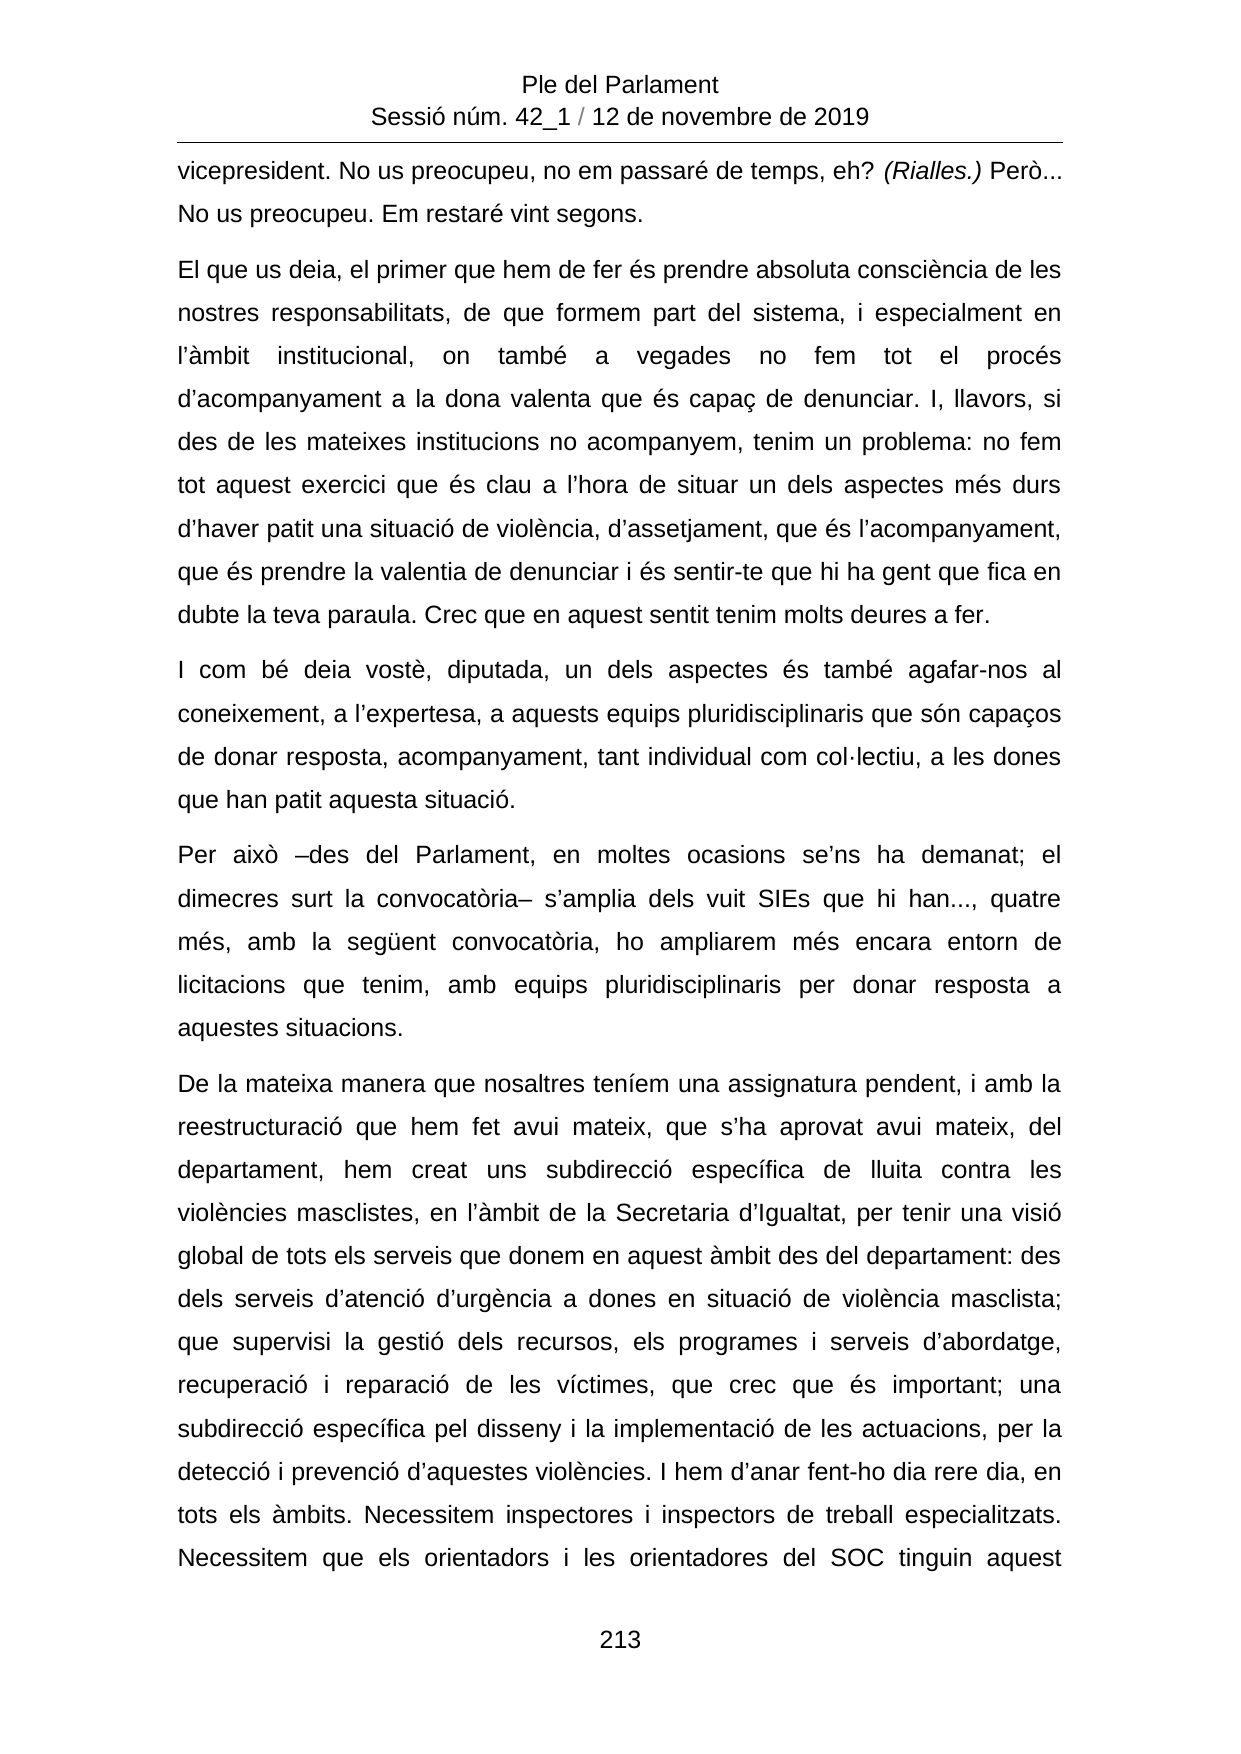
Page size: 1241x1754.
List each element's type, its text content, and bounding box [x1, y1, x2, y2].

text I com bé deia vostè, diputada, un dels aspectes és també agafar-nos al coneixement, a l’expertesa, a aquests equips pluridisciplinaris que són capaços de donar resposta, acompanyament, tant individual com col·lectiu, a les dones que han patit aquesta situació. [177, 655, 1063, 813]
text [177, 1068, 1063, 1572]
text El que us deia, el primer que hem de fer és prendre absoluta consciència de les nostres responsabilitats, de que formem part del sistema, i especialment en l’àmbit institucional, on també a vegades no fem tot el procés d’acompanyament a la dona valenta que és capaç de denunciar. I, llavors, si des de les mateixes institucions no acompanyem, tenim un problema: no fem tot aquest exercici que és clau a l’hora de situar un dels aspectes més durs d’haver patit una situació de violència, d’assetjament, que és l’acompanyament, que és prendre la valentia de denunciar i és sentir-te que hi ha gent que fica en dubte la teva paraula. Crec que en aquest sentit tenim molts deures a fer. [177, 255, 1063, 628]
text Per això –des del Parlament, en moltes ocasions se’ns ha demanat; el dimecres surt la convocatòria– s’amplia dels vuit SIEs que hi han..., quatre més, amb la següent convocatòria, ho ampliarem més encara entorn de licitacions que tenim, amb equips pluridisciplinaris per donar resposta a aquestes situacions. [177, 840, 1063, 1042]
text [177, 156, 1063, 228]
